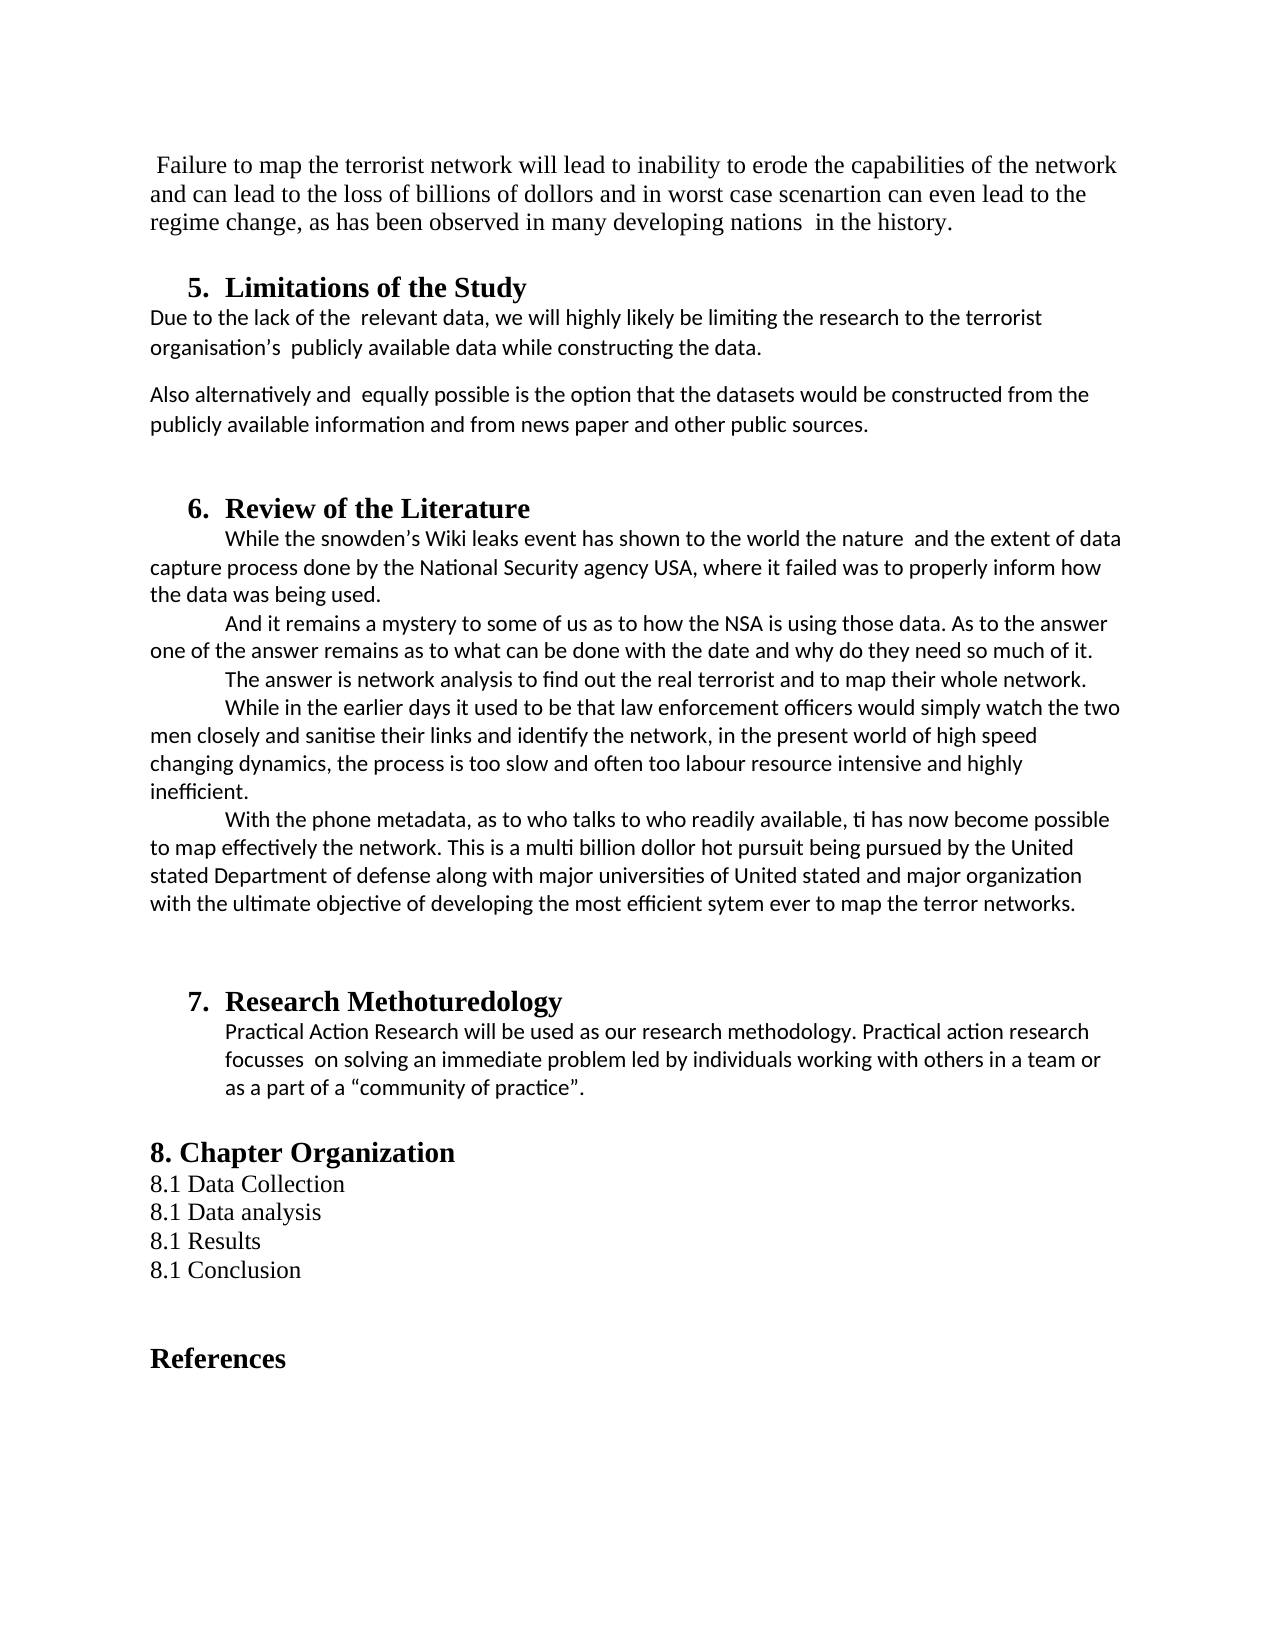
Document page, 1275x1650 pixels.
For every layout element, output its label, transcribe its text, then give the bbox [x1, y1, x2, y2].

list Practical Action Research will be used as our research methodology. Practical action research focusses on solving an immediate problem led by individuals working with others in a team or as a part of a “community of practice”. [225, 1017, 1125, 1102]
text 8.1 Data Collection [150, 1169, 1125, 1197]
list Research Methoturedology [187, 984, 1125, 1017]
text The answer is network analysis to find out the real terrorist and to map their whole network. [150, 665, 1125, 693]
text Due to the lack of the relevant data, we will highly likely be limiting the research to the terrorist organisation’s publicly available data while constructing the data. [150, 303, 1125, 362]
text 8. Chapter Organization [150, 1135, 1125, 1169]
list Review of the Literature [187, 491, 1125, 524]
text 8.1 Results [150, 1226, 1125, 1255]
text While in the earlier days it used to be that law enforcement officers would simply watch the two men closely and sanitise their links and identify the network, in the present world of high speed changing dynamics, the process is too slow and often too labour resource intensive and highly inefficient. [150, 693, 1125, 805]
text While the snowden’s Wiki leaks event has shown to the world the nature and the extent of data capture process done by the National Security agency USA, where it failed was to properly inform how the data was being used. [150, 524, 1125, 609]
text 8.1 Conclusion [150, 1255, 1125, 1284]
list Limitations of the Study [187, 270, 1125, 303]
text And it remains a mystery to some of us as to how the NSA is using those data. As to the answer one of the answer remains as to what can be done with the date and why do they need so much of it. [150, 609, 1125, 665]
text References [150, 1341, 1125, 1375]
text Also alternatively and equally possible is the option that the datasets would be constructed from the publicly available information and from news paper and other public sources. [150, 380, 1125, 439]
text Failure to map the terrorist network will lead to inability to erode the capabilities of the network and can lead to the loss of billions of dollors and in worst case scenartion can even lead to the regime change, as has been observed in many developing nations in the history. [150, 150, 1125, 236]
text With the phone metadata, as to who talks to who readily available, ti has now become possible to map effectively the network. This is a multi billion dollor hot pursuit being pursued by the United stated Department of defense along with major universities of United stated and major organization with the ultimate objective of developing the most efficient sytem ever to map the terror networks. [150, 805, 1125, 917]
text 8.1 Data analysis [150, 1197, 1125, 1226]
